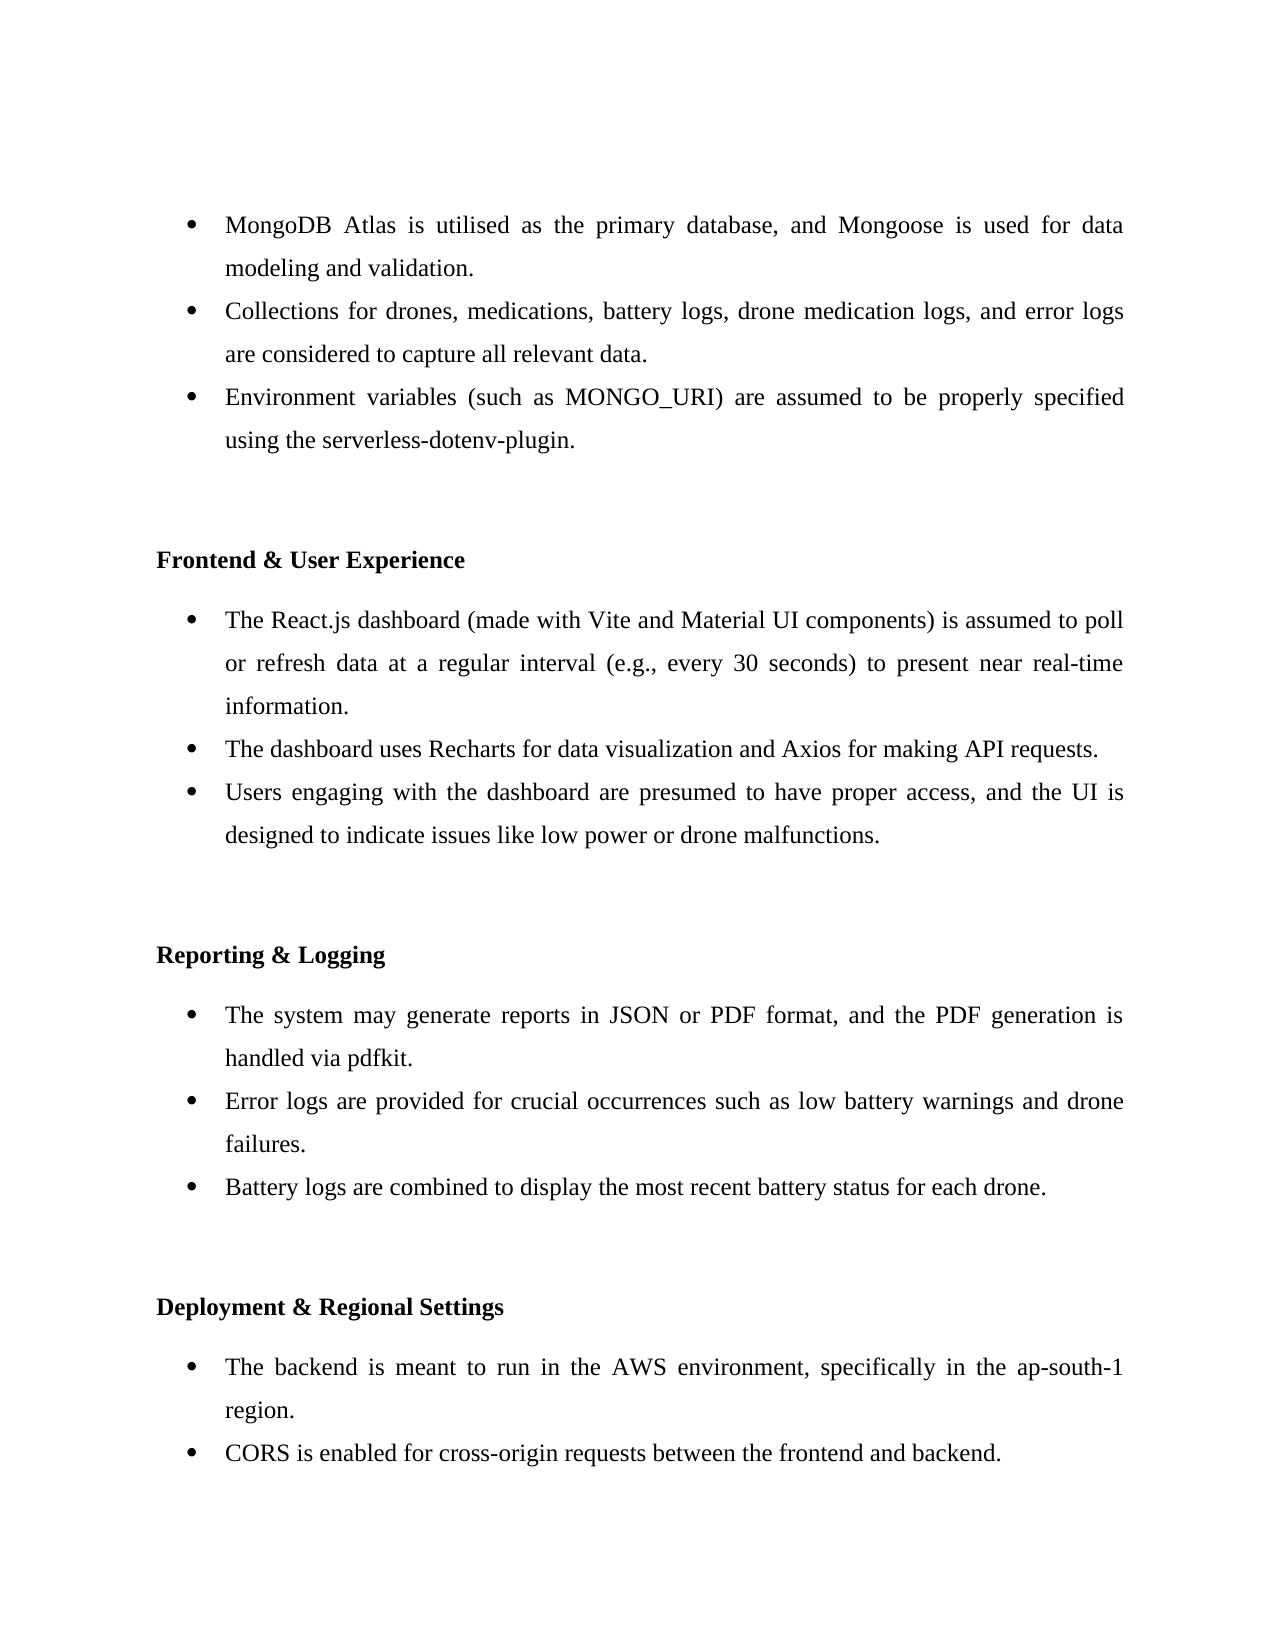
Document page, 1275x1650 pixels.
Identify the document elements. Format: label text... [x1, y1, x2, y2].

text Deployment & Regional Settings [150, 1292, 1125, 1321]
list Collections for drones, medications, battery logs, drone medication logs, and error logs are considered to capture all relevant data. [187, 296, 1125, 368]
text Frontend & User Experience [150, 545, 1125, 574]
list The system may generate reports in JSON or PDF format, and the PDF generation is handled via pdfkit. [187, 1000, 1125, 1072]
list Error logs are provided for crucial occurrences such as low battery warnings and drone failures. [187, 1086, 1125, 1158]
list Environment variables (such as MONGO_URI) are assumed to be properly specified using the serverless-dotenv-plugin. [187, 382, 1125, 454]
list Battery logs are combined to display the most recent battery status for each drone. [187, 1172, 1125, 1201]
list MongoDB Atlas is utilised as the primary database, and Mongoose is used for data modeling and validation. [187, 210, 1125, 282]
list The React.js dashboard (made with Vite and Material UI components) is assumed to poll or refresh data at a regular interval (e.g., every 30 seconds) to present near real-time information. [187, 605, 1125, 720]
list CORS is enabled for cross-origin requests between the frontend and backend. [187, 1438, 1125, 1467]
list Users engaging with the dashboard are presumed to have proper access, and the UI is designed to indicate issues like low power or drone malfunctions. [187, 777, 1125, 849]
list The backend is meant to run in the AWS environment, specifically in the ap-south-1 region. [187, 1352, 1125, 1423]
text Reporting & Logging [150, 940, 1125, 969]
list The dashboard uses Recharts for data visualization and Axios for making API requests. [187, 734, 1125, 763]
